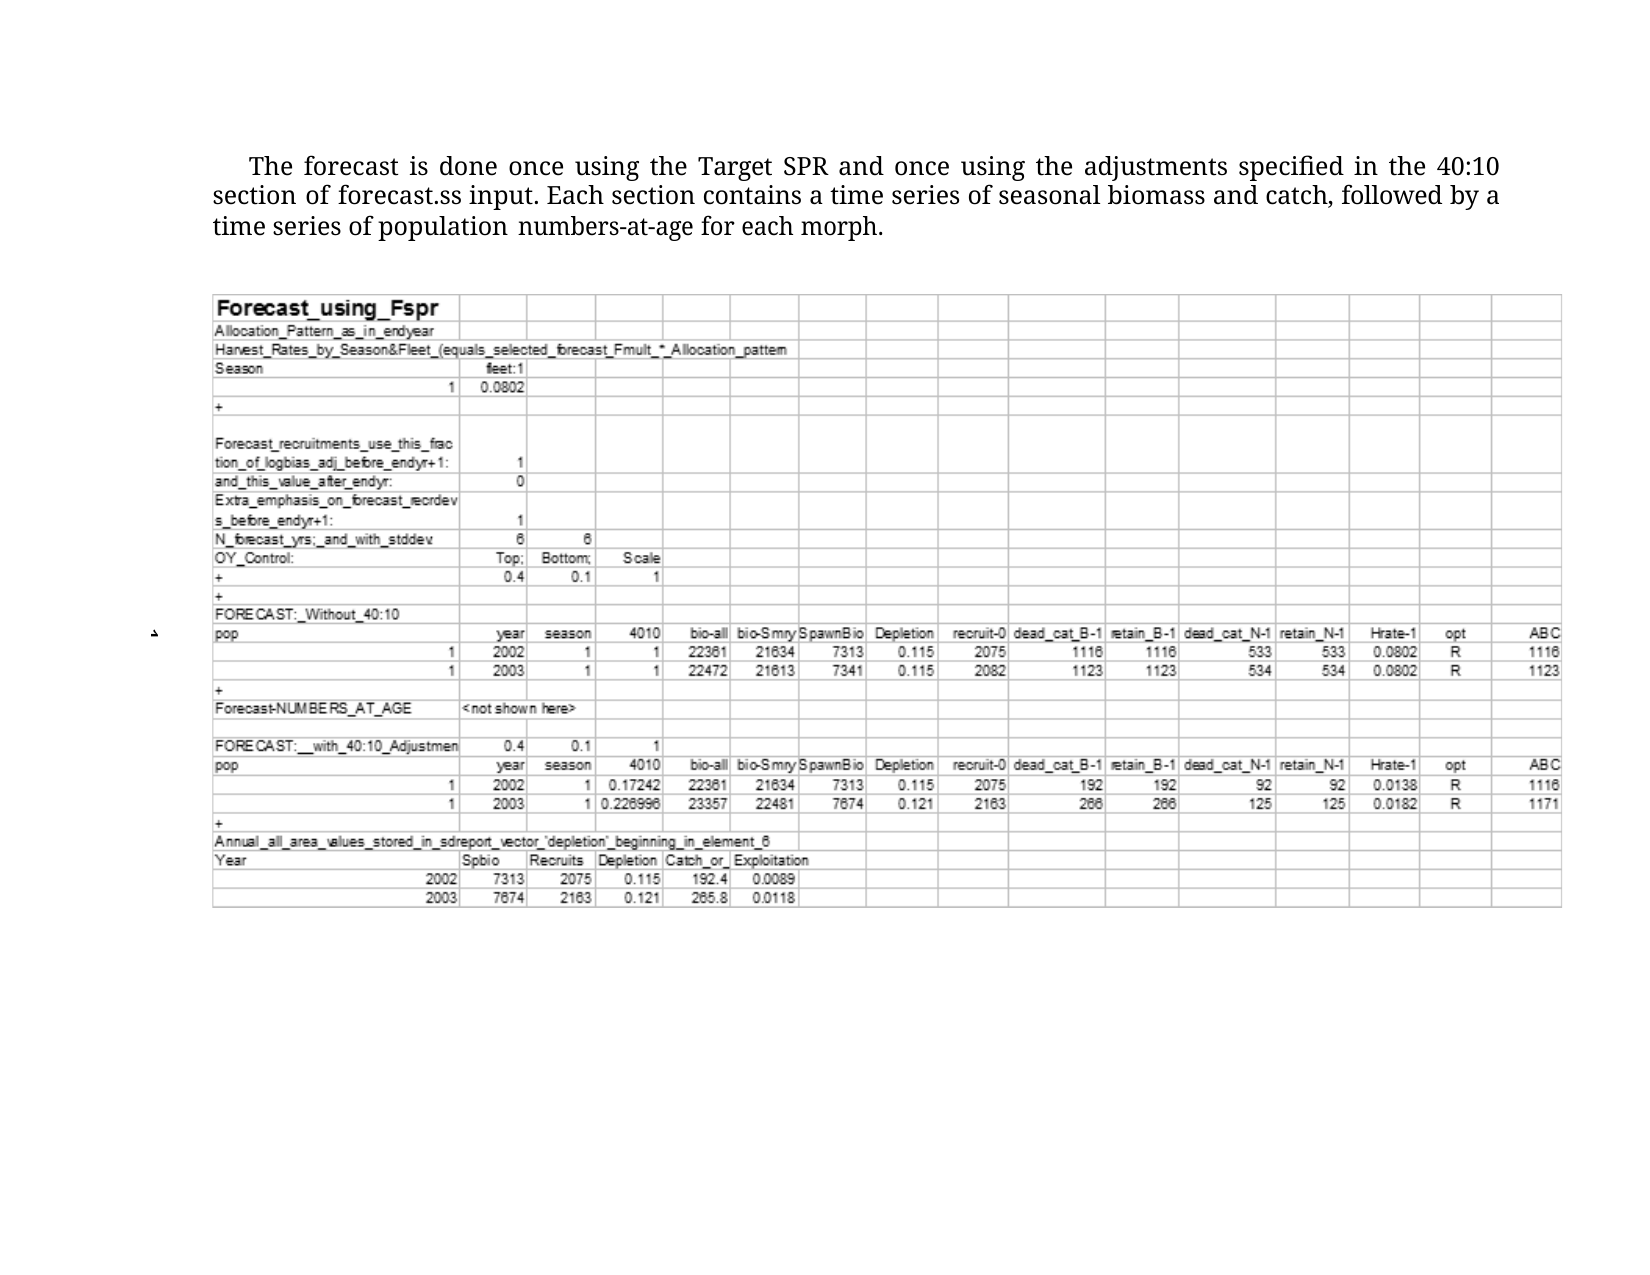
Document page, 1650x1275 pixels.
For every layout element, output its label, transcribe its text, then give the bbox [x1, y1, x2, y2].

text The forecast is done once using the Target SPR and once using the adjustments specified in the 40:10 section of forecast.ss input. Each section contains a time series of seasonal biomass and catch, followed by a time series of population numbers-at-age for each morph. [212, 151, 1500, 241]
picture [212, 294, 1563, 908]
